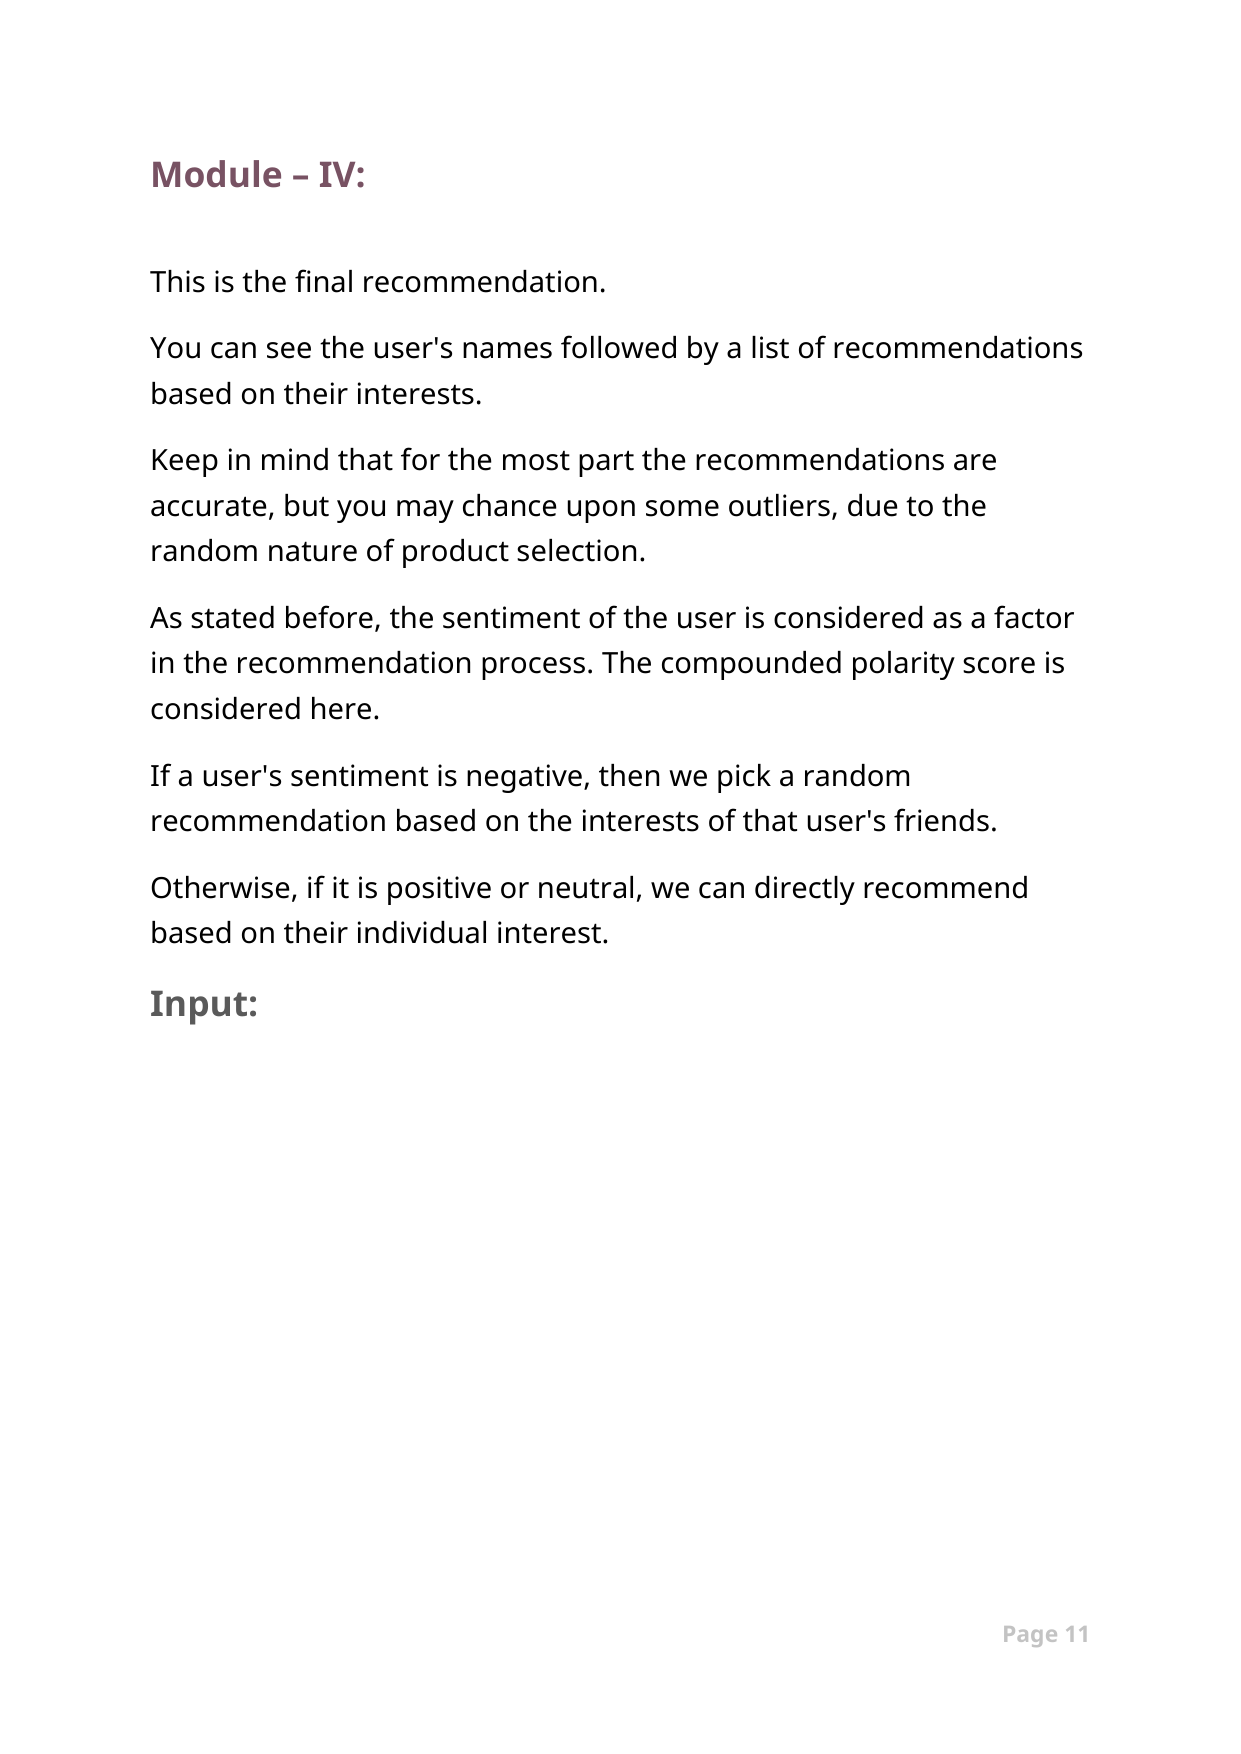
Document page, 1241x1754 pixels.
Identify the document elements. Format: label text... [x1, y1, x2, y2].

text Input: [150, 979, 1090, 1027]
text Otherwise, if it is positive or neutral, we can directly recommend based on their individual interest. [150, 867, 1090, 952]
text You can see the user's names followed by a list of recommendations based on their interests. [150, 327, 1090, 413]
text If a user's sentiment is negative, then we pick a random recommendation based on the interests of that user's friends. [150, 755, 1090, 840]
text Keep in mind that for the most part the recommendations are accurate, but you may chance upon some outliers, due to the random nature of product selection. [150, 439, 1090, 570]
text This is the final recommendation. [150, 261, 1090, 301]
subtitle Module – IV: [150, 150, 1090, 198]
text As stated before, the sentiment of the user is considered as a factor in the recommendation process. The compounded polarity score is considered here. [150, 597, 1090, 728]
